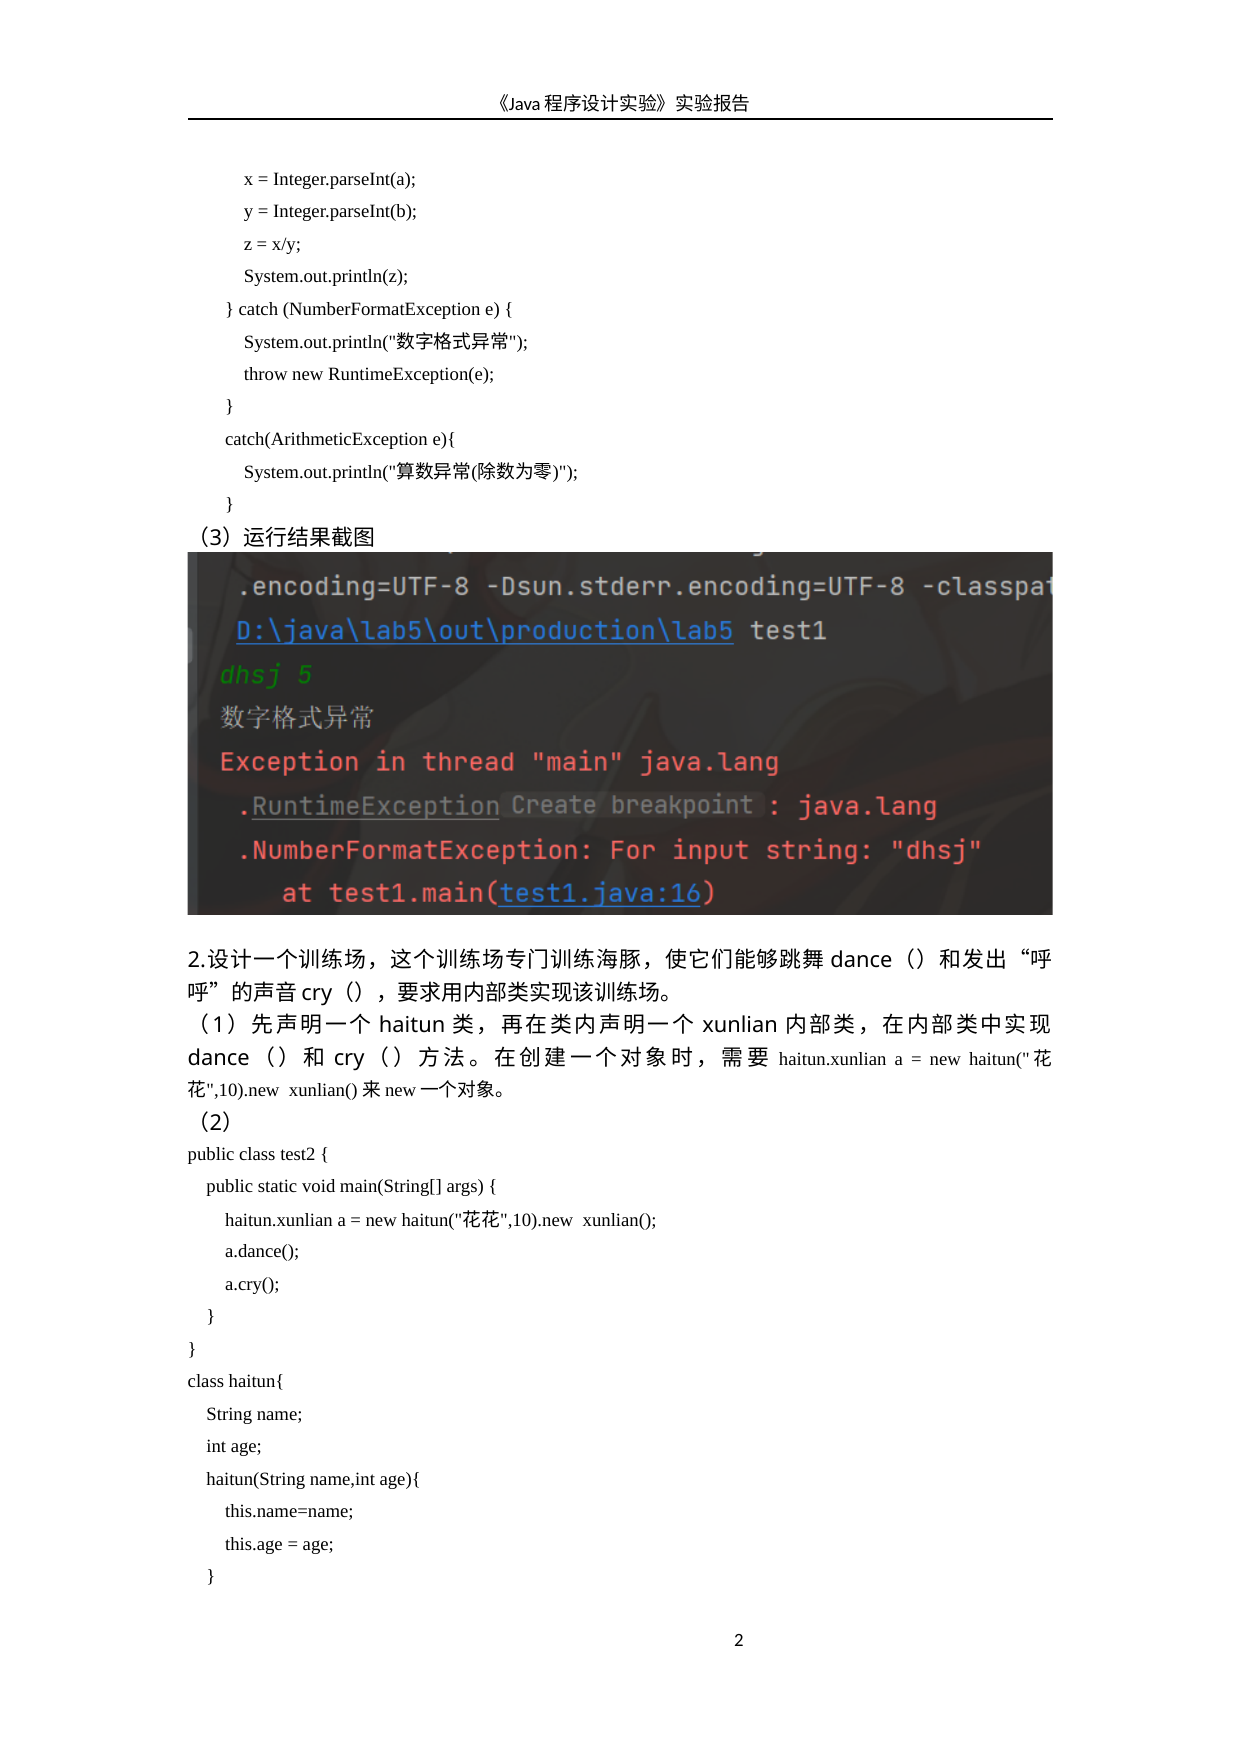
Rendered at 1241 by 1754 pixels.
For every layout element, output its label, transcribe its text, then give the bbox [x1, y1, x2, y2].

text 2.设计一个训练场，这个训练场专门训练海豚，使它们能够跳舞dance（）和发出“呼呼”的声音cry（），要求用内部类实现该训练场。 [187, 942, 1053, 1007]
text haitun.xunlian a = new haitun("花花",10).new xunlian(); [187, 1202, 1053, 1234]
text y = Integer.parseInt(b); [187, 194, 1053, 227]
text a.cry(); [187, 1267, 1053, 1299]
text z = x/y; [187, 227, 1053, 259]
text （3）运行结果截图 [187, 519, 1053, 552]
text String name; [187, 1397, 1053, 1429]
picture [187, 552, 1053, 915]
text throw new RuntimeException(e); [187, 357, 1053, 389]
text class haitun{ [187, 1364, 1053, 1397]
text public class test2 { [187, 1137, 1053, 1169]
text System.out.println(z); [187, 259, 1053, 292]
text public static void main(String[] args) { [187, 1169, 1053, 1202]
text } catch (NumberFormatException e) { [187, 292, 1053, 324]
text } [187, 1299, 1053, 1332]
text （1）先声明一个haitun类，再在类内声明一个xunlian内部类，在内部类中实现dance（）和cry（）方法。在创建一个对象时，需要haitun.xunlian a = new haitun("花花",10).new xunlian() 来new一个对象。 [187, 1007, 1053, 1104]
text System.out.println("数字格式异常"); [187, 324, 1053, 357]
text catch(ArithmeticException e){ [187, 422, 1053, 454]
text x = Integer.parseInt(a); [187, 162, 1053, 194]
text } [187, 1332, 1053, 1364]
text this.age = age; [187, 1527, 1053, 1559]
text a.dance(); [187, 1234, 1053, 1267]
text } [187, 1559, 1053, 1592]
text } [187, 487, 1053, 519]
text （2） [187, 1104, 1053, 1137]
text haitun(String name,int age){ [187, 1462, 1053, 1494]
text System.out.println("算数异常(除数为零)"); [187, 454, 1053, 487]
text } [187, 389, 1053, 422]
text int age; [187, 1429, 1053, 1462]
text this.name=name; [187, 1494, 1053, 1527]
